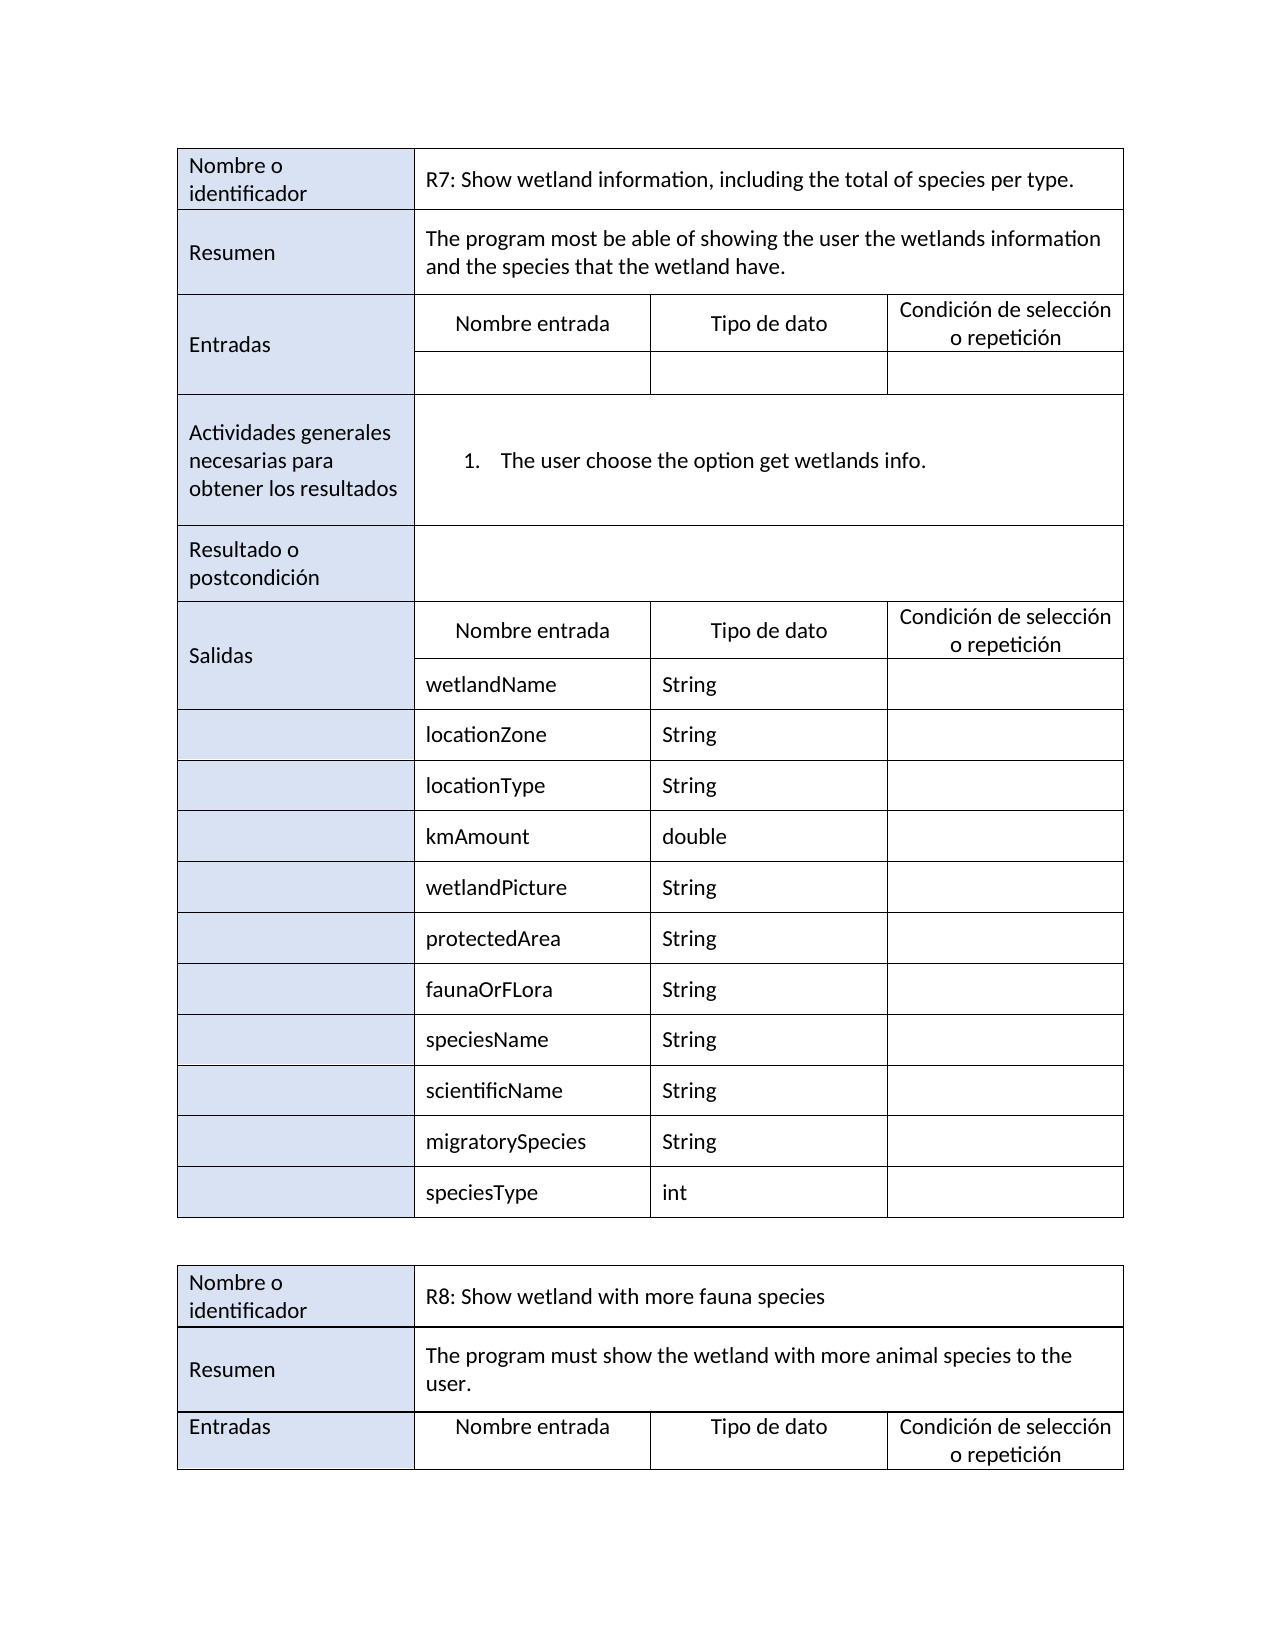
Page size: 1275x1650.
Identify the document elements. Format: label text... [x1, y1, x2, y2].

table_cell Actividades generales necesarias para obtener los resultados [178, 395, 414, 525]
table_cell String [651, 913, 887, 963]
table_cell Entradas [178, 295, 414, 394]
table_cell [178, 862, 414, 912]
table_cell [178, 811, 414, 861]
table_cell Condición de selección o repetición [888, 602, 1123, 658]
table_cell Resumen [178, 1328, 414, 1411]
table_cell [178, 1167, 414, 1217]
table_cell [178, 1066, 414, 1115]
table_cell Nombre entrada [415, 295, 650, 351]
table_cell Nombre entrada [415, 602, 650, 658]
table_cell locationZone [415, 710, 650, 759]
table_cell [888, 811, 1123, 861]
table_cell Tipo de dato [651, 602, 887, 658]
table_cell [178, 710, 414, 759]
table_cell [415, 352, 650, 394]
table_cell [888, 1116, 1123, 1166]
table_cell wetlandName [415, 659, 650, 709]
table_cell protectedArea [415, 913, 650, 963]
table_cell [178, 761, 414, 810]
table_cell double [651, 811, 887, 861]
table_cell Resultado o postcondición [178, 526, 414, 601]
table_cell speciesName [415, 1015, 650, 1064]
table_cell [888, 761, 1123, 810]
table_cell [888, 1066, 1123, 1115]
table_cell The user choose the option get wetlands info. [415, 395, 1123, 525]
table_cell Tipo de dato [651, 295, 887, 351]
table_cell The program must show the wetland with more animal species to the user. [415, 1328, 1123, 1411]
table_cell speciesType [415, 1167, 650, 1217]
table_cell [178, 964, 414, 1014]
table_cell Condición de selección o repetición [888, 295, 1123, 351]
table_cell String [651, 710, 887, 759]
table_cell migratorySpecies [415, 1116, 650, 1166]
table_cell String [651, 1116, 887, 1166]
table_cell Resumen [178, 210, 414, 294]
table_cell int [651, 1167, 887, 1217]
table_cell faunaOrFLora [415, 964, 650, 1014]
table_cell [178, 1116, 414, 1166]
table_header R8: Show wetland with more fauna species [415, 1266, 1123, 1326]
table_cell scientificName [415, 1066, 650, 1115]
table_cell [888, 1015, 1123, 1064]
table_cell Entradas [178, 1413, 414, 1468]
table_cell The program most be able of showing the user the wetlands information and the species that the wetland have. [415, 210, 1123, 294]
table_header Nombre o identificador [178, 149, 414, 209]
table_cell [415, 526, 1123, 601]
table_cell wetlandPicture [415, 862, 650, 912]
table_header R7: Show wetland information, including the total of species per type. [415, 149, 1123, 209]
table_cell [888, 710, 1123, 759]
table_cell Nombre entrada [415, 1413, 650, 1468]
table_header Nombre o identificador [178, 1266, 414, 1326]
table_cell Tipo de dato [651, 1413, 887, 1468]
table_cell String [651, 1066, 887, 1115]
table_cell [651, 352, 887, 394]
table_cell [888, 352, 1123, 394]
table_cell kmAmount [415, 811, 650, 861]
table_cell String [651, 659, 887, 709]
table_cell [178, 913, 414, 963]
table_cell Condición de selección o repetición [888, 1413, 1123, 1468]
table_cell [178, 1015, 414, 1064]
table_cell locationType [415, 761, 650, 810]
table_cell String [651, 761, 887, 810]
table_cell [888, 862, 1123, 912]
table_cell [888, 659, 1123, 709]
table_cell Salidas [178, 602, 414, 709]
table_cell [888, 913, 1123, 963]
table_cell [888, 1167, 1123, 1217]
table_cell String [651, 1015, 887, 1064]
table_cell String [651, 862, 887, 912]
table_cell [888, 964, 1123, 1014]
table_cell String [651, 964, 887, 1014]
